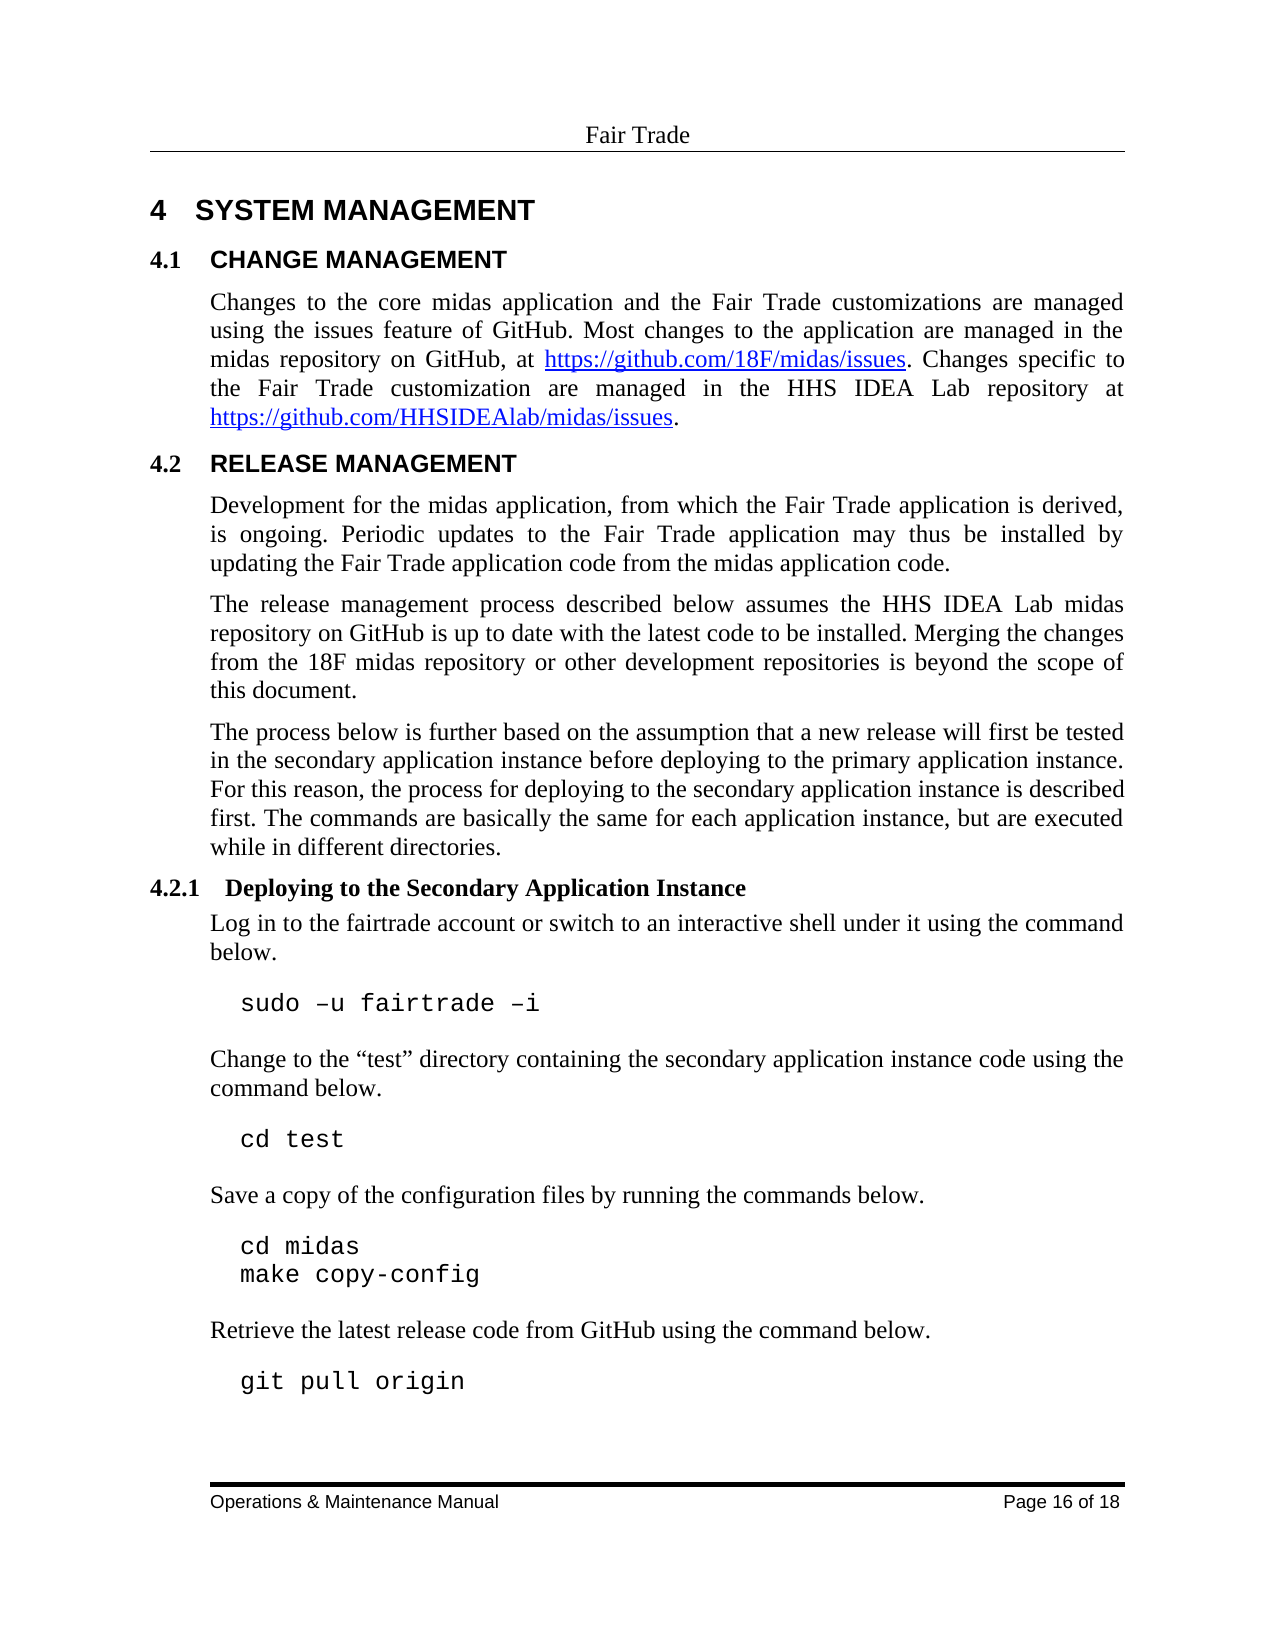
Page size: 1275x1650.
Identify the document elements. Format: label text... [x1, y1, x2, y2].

subtitle Deploying to the Secondary Application Instance [150, 873, 1125, 902]
text make copy-config [240, 1262, 1125, 1290]
text Log in to the fairtrade account or switch to an interactive shell under it using the command below. [210, 908, 1125, 966]
subtitle Release Management [150, 449, 1125, 478]
subtitle sYSTEM mANAGEMENT [150, 193, 1125, 227]
text cd midas [240, 1233, 1125, 1262]
text Development for the midas application, from which the Fair Trade application is derived, is ongoing. Periodic updates to the Fair Trade application may thus be installed by updating the Fair Trade application code from the midas application code. [210, 491, 1125, 577]
text Retrieve the latest release code from GitHub using the command below. [210, 1315, 1125, 1344]
text git pull origin [240, 1369, 1125, 1397]
text The release management process described below assumes the HHS IDEA Lab midas repository on GitHub is up to date with the latest code to be installed. Merging the changes from the 18F midas repository or other development repositories is beyond the scope of this document. [210, 589, 1125, 704]
text sudo –u fairtrade –i [240, 991, 1125, 1019]
text Changes to the core midas application and the Fair Trade customizations are managed using the issues feature of GitHub. Most changes to the application are managed in the midas repository on GitHub, at https://github.com/18F/midas/issues. Changes specific to the Fair Trade customization are managed in the HHS IDEA Lab repository at https://github.com/HHSIDEAlab/midas/issues. [210, 287, 1125, 431]
text Save a copy of the configuration files by running the commands below. [210, 1180, 1125, 1208]
text Change to the “test” directory containing the secondary application instance code using the command below. [210, 1044, 1125, 1101]
text The process below is further based on the assumption that a new release will first be tested in the secondary application instance before deploying to the primary application instance. For this reason, the process for deploying to the secondary application instance is described first. The commands are basically the same for each application instance, but are executed while in different directories. [210, 717, 1125, 861]
subtitle Change Management [150, 245, 1125, 274]
text cd test [240, 1126, 1125, 1155]
